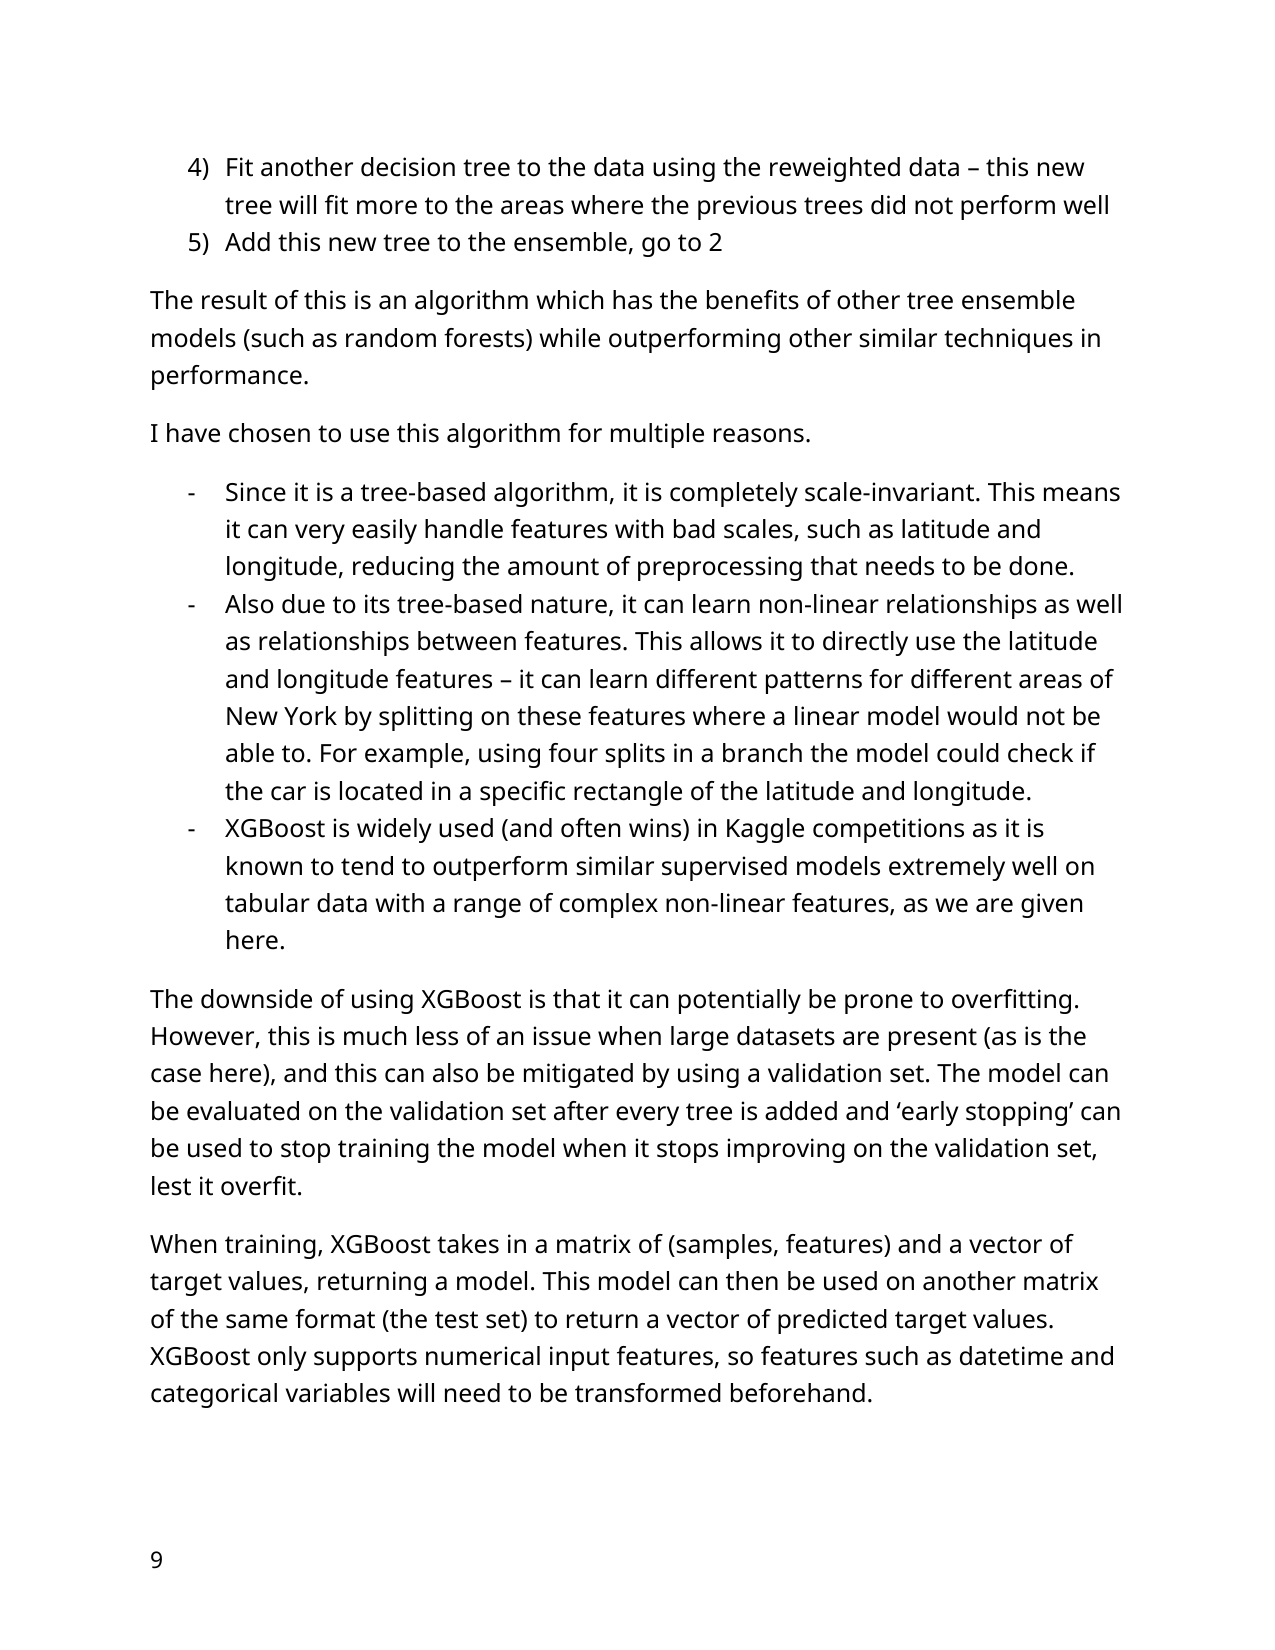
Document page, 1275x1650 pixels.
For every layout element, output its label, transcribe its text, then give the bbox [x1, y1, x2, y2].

list XGBoost is widely used (and often wins) in Kaggle competitions as it is known to tend to outperform similar supervised models extremely well on tabular data with a range of complex non-linear features, as we are given here. [187, 811, 1125, 957]
text The result of this is an algorithm which has the benefits of other tree ensemble models (such as random forests) while outperforming other similar techniques in performance. [150, 283, 1125, 392]
list Fit another decision tree to the data using the reweighted data – this new tree will fit more to the areas where the previous trees did not perform well [187, 150, 1125, 221]
list Add this new tree to the ensemble, go to 2 [187, 225, 1125, 259]
list Since it is a tree-based algorithm, it is completely scale-invariant. This means it can very easily handle features with bad scales, such as latitude and longitude, reducing the amount of preprocessing that needs to be done. [187, 474, 1125, 583]
list Also due to its tree-based nature, it can learn non-linear relationships as well as relationships between features. This allows it to directly use the latitude and longitude features – it can learn different patterns for different areas of New York by splitting on these features where a linear model would not be able to. For example, using four splits in a branch the model could check if the car is located in a specific rectangle of the latitude and longitude. [187, 586, 1125, 807]
text I have chosen to use this algorithm for multiple reasons. [150, 416, 1125, 450]
